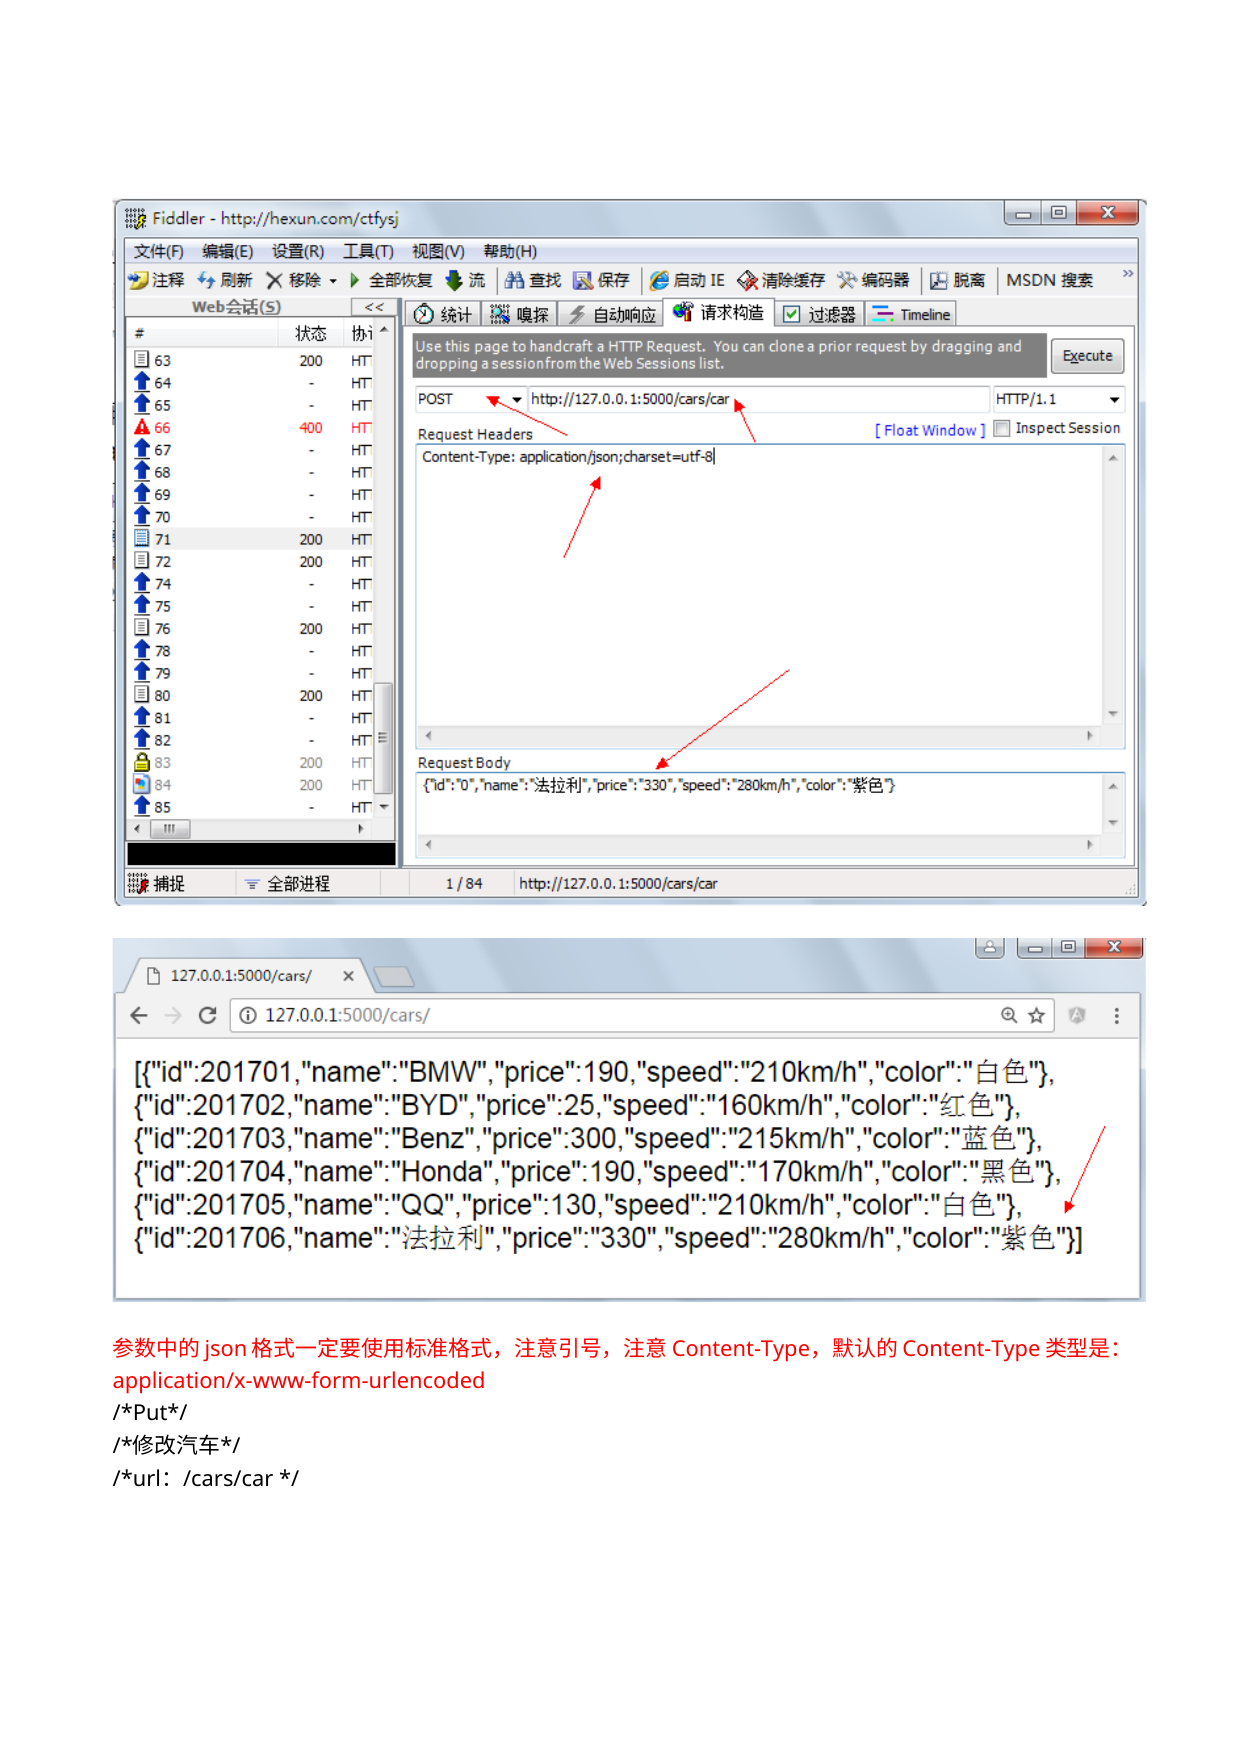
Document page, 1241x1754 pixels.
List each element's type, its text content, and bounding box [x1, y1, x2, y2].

picture [112, 198, 1147, 906]
picture [112, 938, 1147, 1302]
text /*Put*/ /*修改汽车*/ /*url：/cars/car */ [112, 1396, 1128, 1493]
text 参数中的json格式一定要使用标准格式，注意引号，注意Content-Type，默认的Content-Type类型是：application/x-www-form-urlencoded [112, 1331, 1128, 1396]
